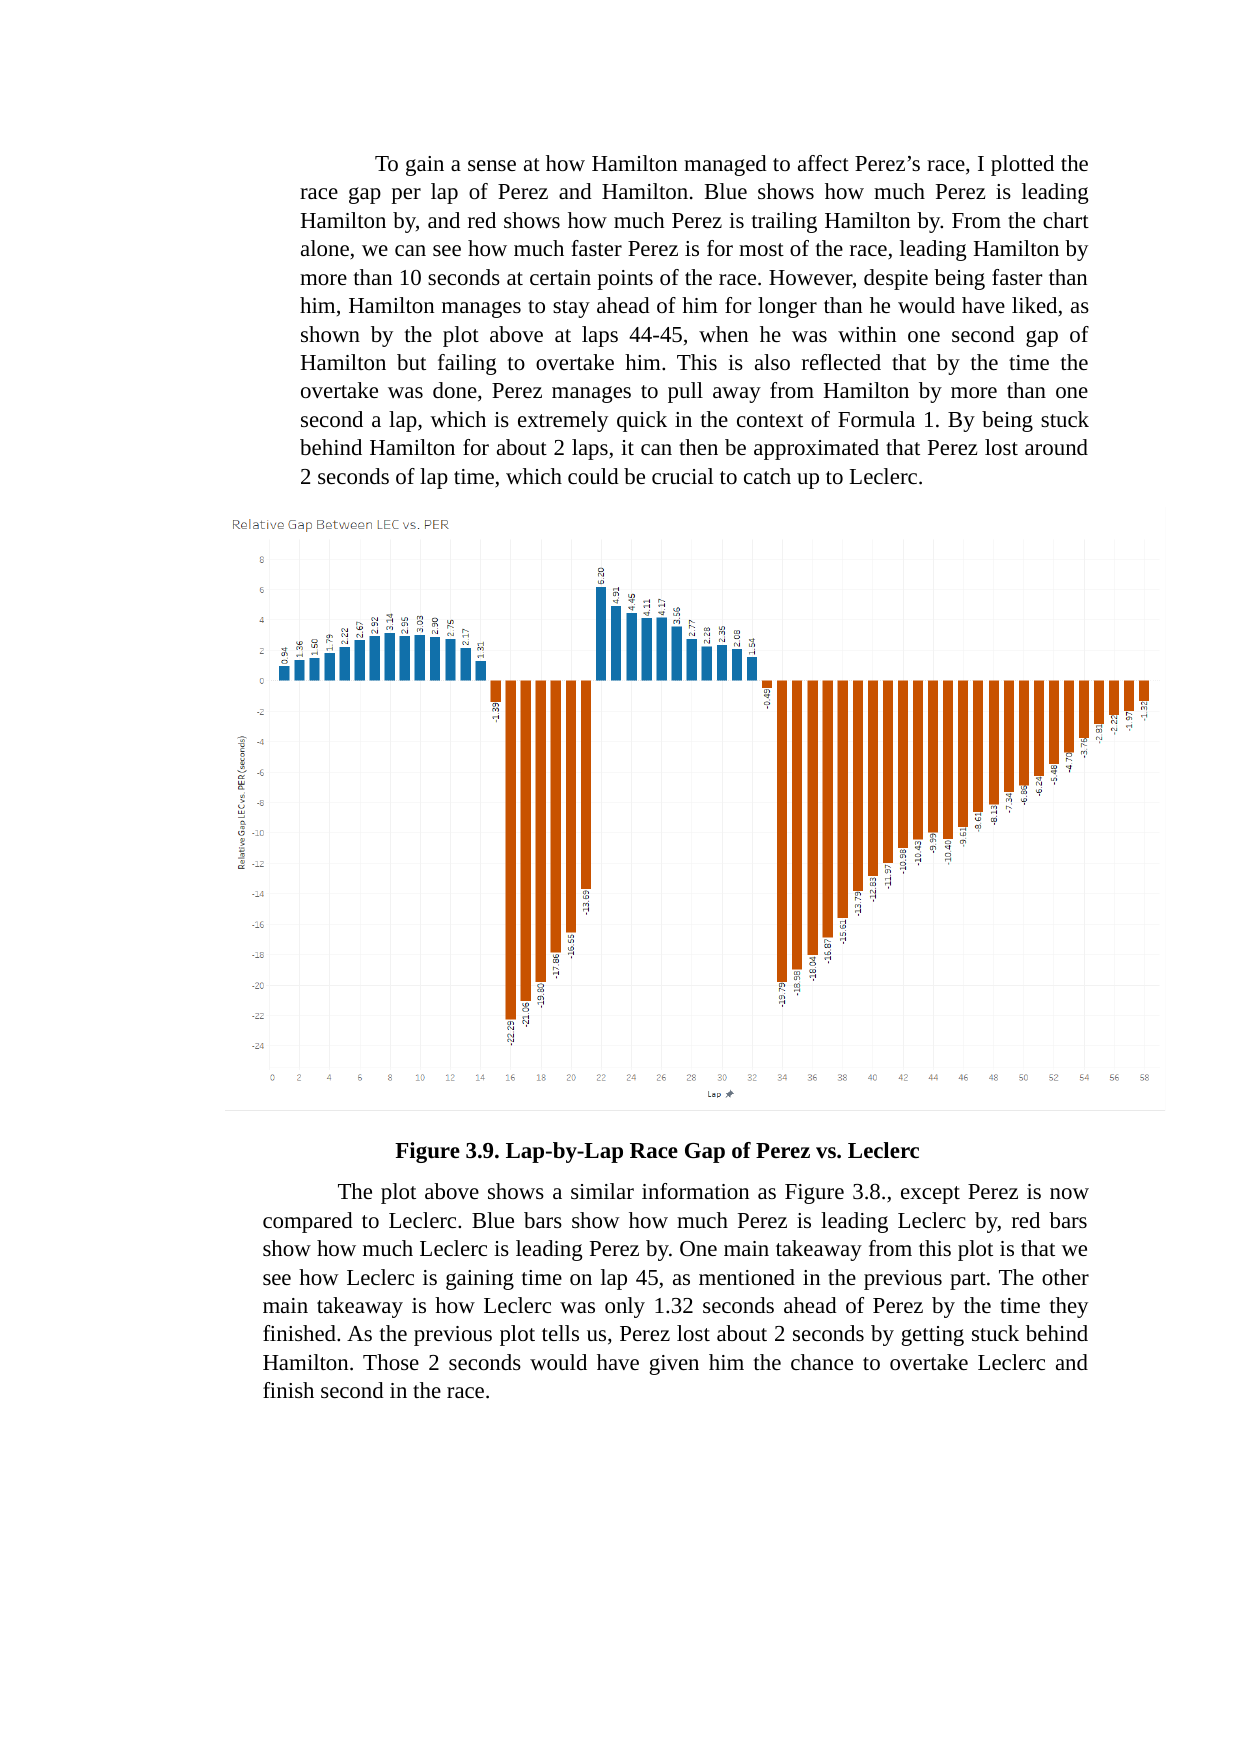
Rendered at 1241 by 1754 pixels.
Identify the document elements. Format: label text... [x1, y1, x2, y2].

text To gain a sense at how Hamilton managed to affect Perez’s race, I plotted the race gap per lap of Perez and Hamilton. Blue shows how much Perez is leading Hamilton by, and red shows how much Perez is trailing Hamilton by. From the chart alone, we can see how much faster Perez is for most of the race, leading Hamilton by more than 10 seconds at certain points of the race. However, despite being faster than him, Hamilton manages to stay ahead of him for longer than he would have liked, as shown by the plot above at laps 44-45, when he was within one second gap of Hamilton but failing to overtake him. This is also reflected that by the time the overtake was done, Perez manages to pull away from Hamilton by more than one second a lap, which is extremely quick in the context of Formula 1. By being stuck behind Hamilton for about 2 laps, it can then be approximated that Perez lost around 2 seconds of lap time, which could be crucial to catch up to Leclerc. [300, 150, 1090, 489]
text The plot above shows a similar information as Figure 3.8., except Perez is now compared to Leclerc. Blue bars show how much Perez is leading Leclerc by, red bars show how much Leclerc is leading Perez by. One main takeaway from this plot is that we see how Leclerc is gaining time on lap 45, as mentioned in the previous part. The other main takeaway is how Leclerc was only 1.32 seconds ahead of Perez by the time they finished. As the previous plot tells us, Perez lost about 2 seconds by getting stuck behind Hamilton. Those 2 seconds would have given him the chance to overtake Leclerc and finish second in the race. [262, 1178, 1090, 1404]
list Figure 3.9. Lap-by-Lap Race Gap of Perez vs. Leclerc [150, 1137, 1090, 1164]
picture [225, 507, 1166, 1111]
